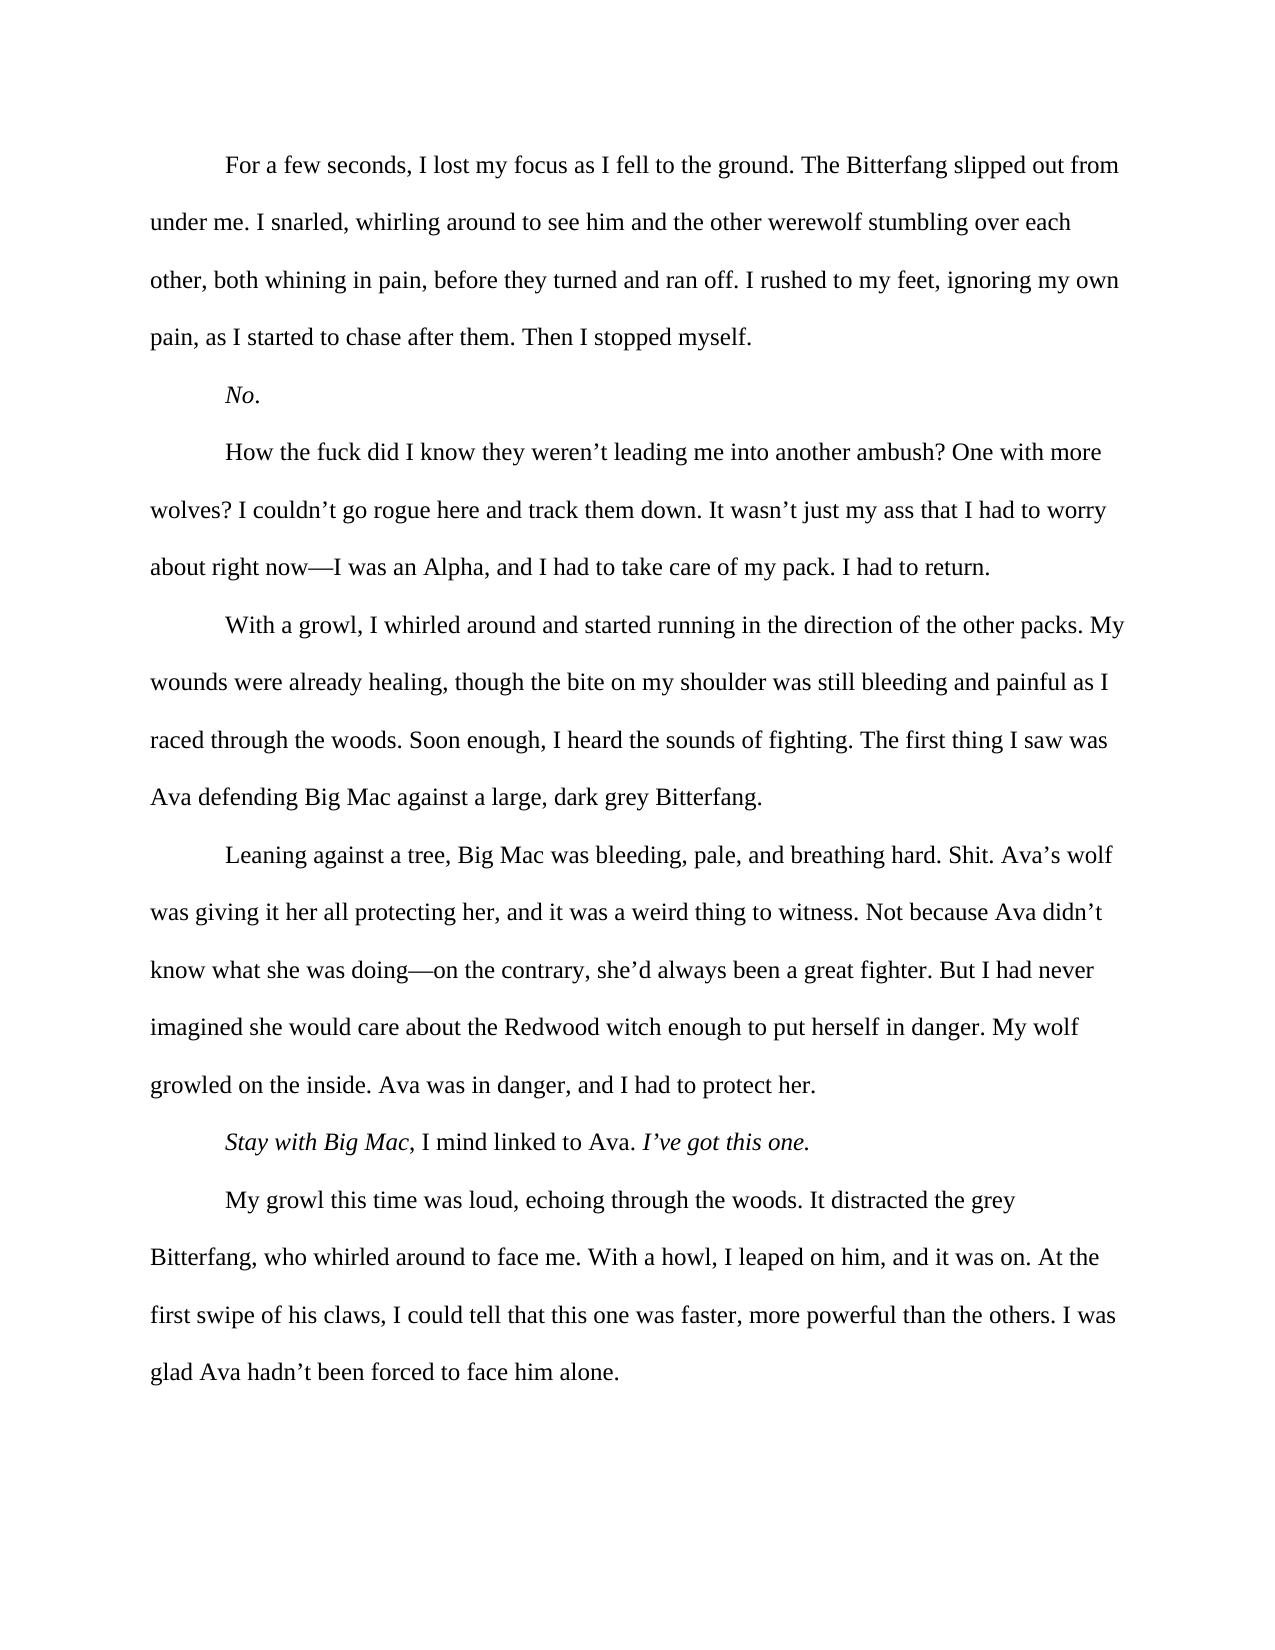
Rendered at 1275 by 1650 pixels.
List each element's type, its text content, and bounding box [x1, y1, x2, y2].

text Stay with Big Mac, I mind linked to Ava. I’ve got this one. [150, 1127, 1125, 1156]
text How the fuck did I know they weren’t leading me into another ambush? One with more wolves? I couldn’t go rogue here and track them down. It wasn’t just my ass that I had to worry about right now—I was an Alpha, and I had to take care of my pack. I had to return. [150, 437, 1125, 581]
text No. [150, 380, 1125, 409]
text With a growl, I whirled around and started running in the direction of the other packs. My wounds were already healing, though the bite on my shoulder was still bleeding and painful as I raced through the woods. Soon enough, I heard the sounds of fighting. The first thing I saw was Ava defending Big Mac against a large, dark grey Bitterfang. [150, 610, 1125, 811]
text For a few seconds, I lost my focus as I fell to the ground. The Bitterfang slipped out from under me. I snarled, whirling around to see him and the other werewolf stumbling over each other, both whining in pain, before they turned and ran off. I rushed to my feet, ignoring my own pain, as I started to chase after them. Then I stopped myself. [150, 150, 1125, 351]
text Leaning against a tree, Big Mac was bleeding, pale, and breathing hard. Shit. Ava’s wolf was giving it her all protecting her, and it was a weird thing to witness. Not because Ava didn’t know what she was doing—on the contrary, she’d always been a great fighter. But I had never imagined she would care about the Redwood witch enough to put herself in danger. My wolf growled on the inside. Ava was in danger, and I had to protect her. [150, 840, 1125, 1099]
text My growl this time was loud, echoing through the woods. It distracted the grey Bitterfang, who whirled around to face me. With a howl, I leaped on him, and it was on. At the first swipe of his claws, I could tell that this one was faster, more powerful than the others. I was glad Ava hadn’t been forced to face him alone. [150, 1185, 1125, 1386]
